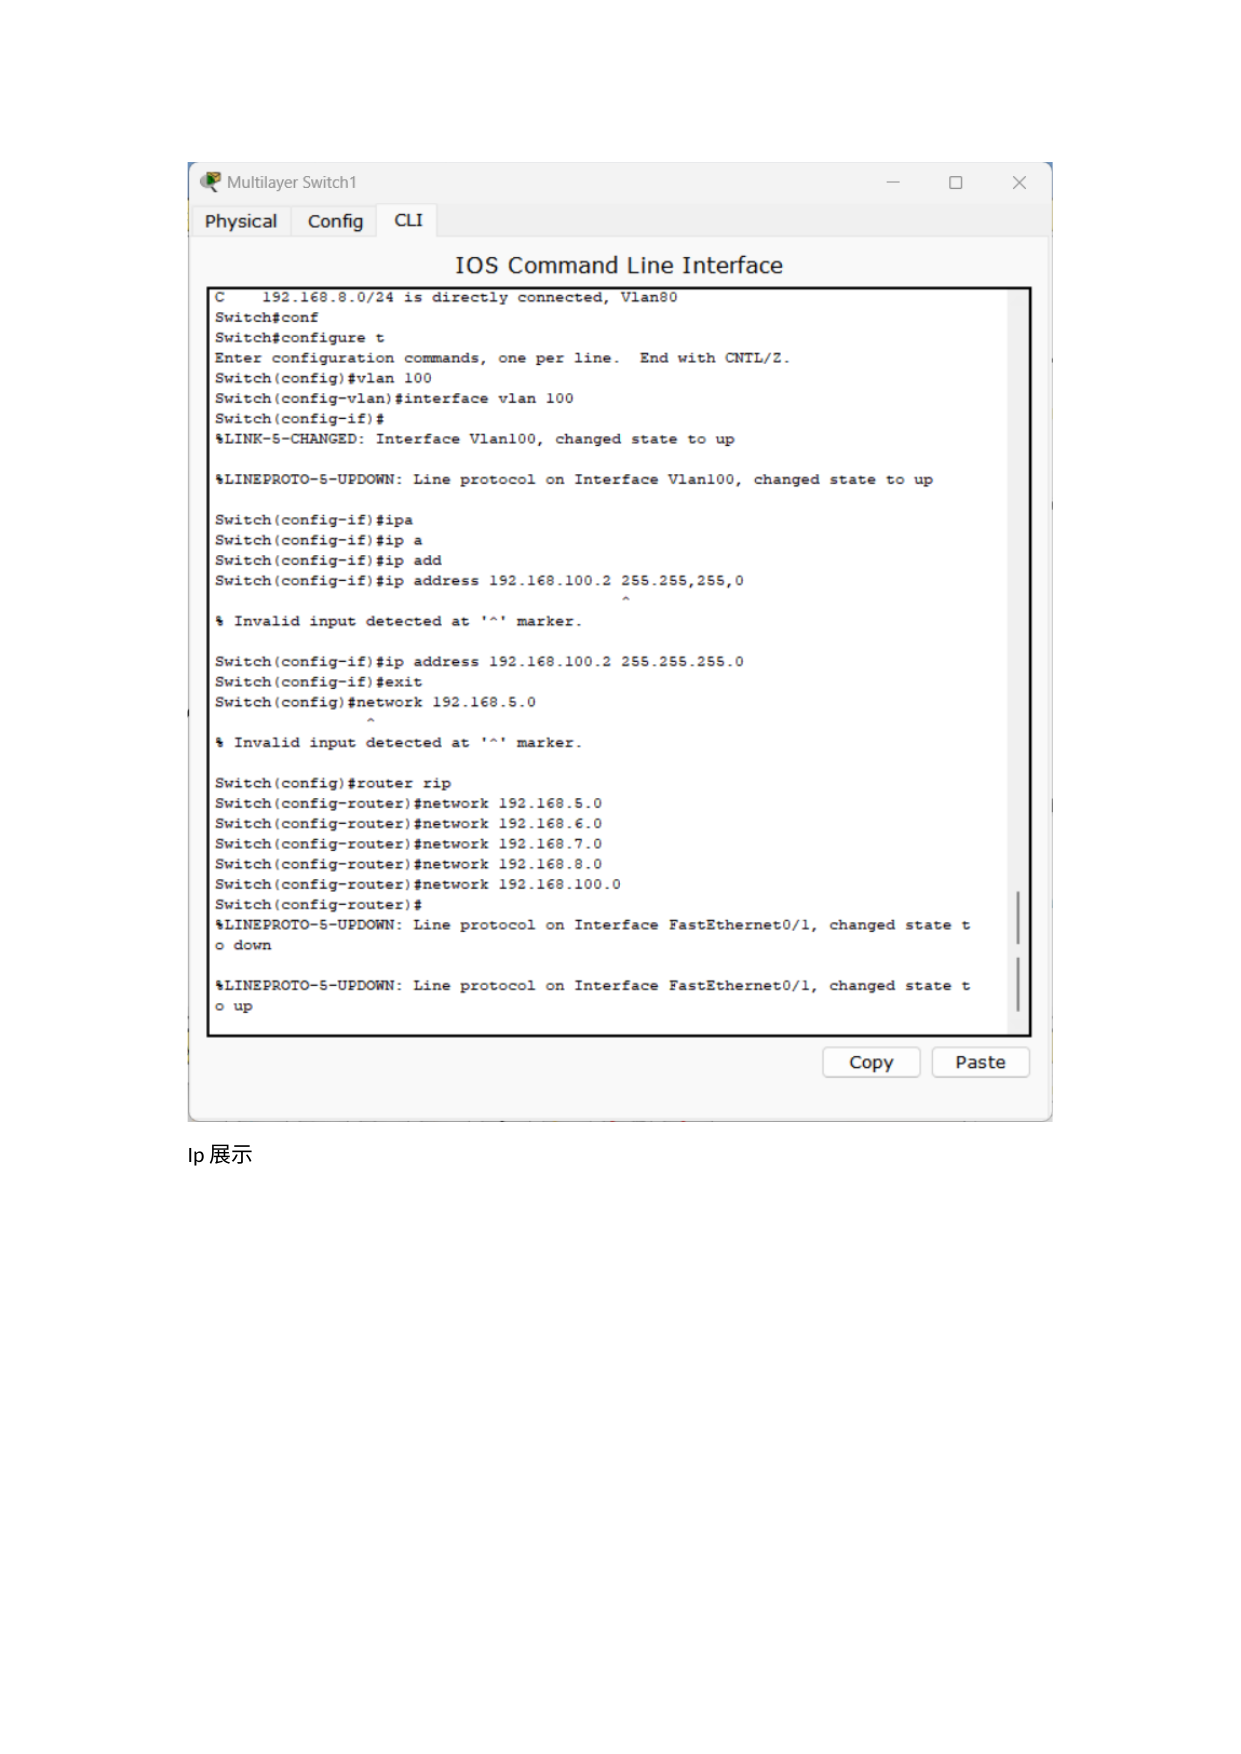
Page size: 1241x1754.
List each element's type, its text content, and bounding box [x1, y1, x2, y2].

picture [187, 162, 1053, 1122]
text Ip展示 [187, 1137, 1053, 1169]
